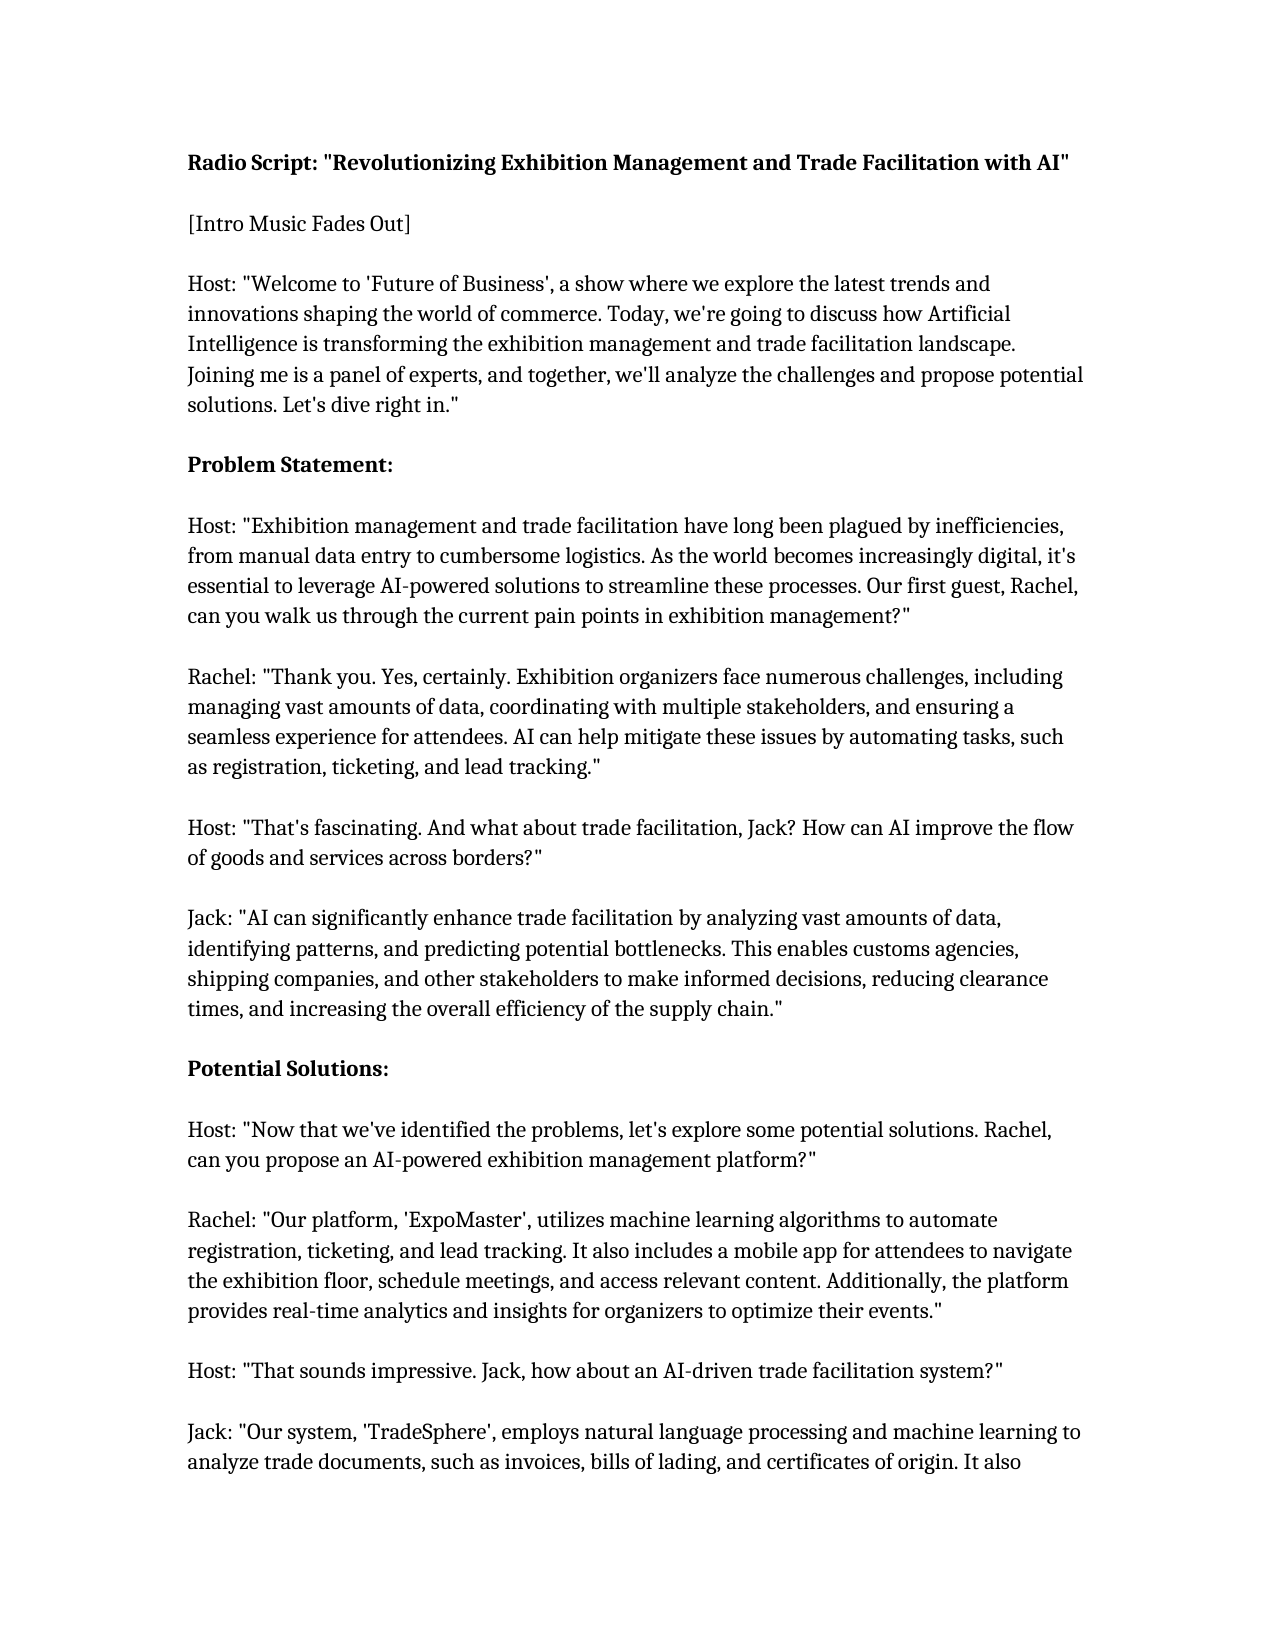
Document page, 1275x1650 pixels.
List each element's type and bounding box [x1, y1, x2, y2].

text [187, 150, 1087, 1475]
